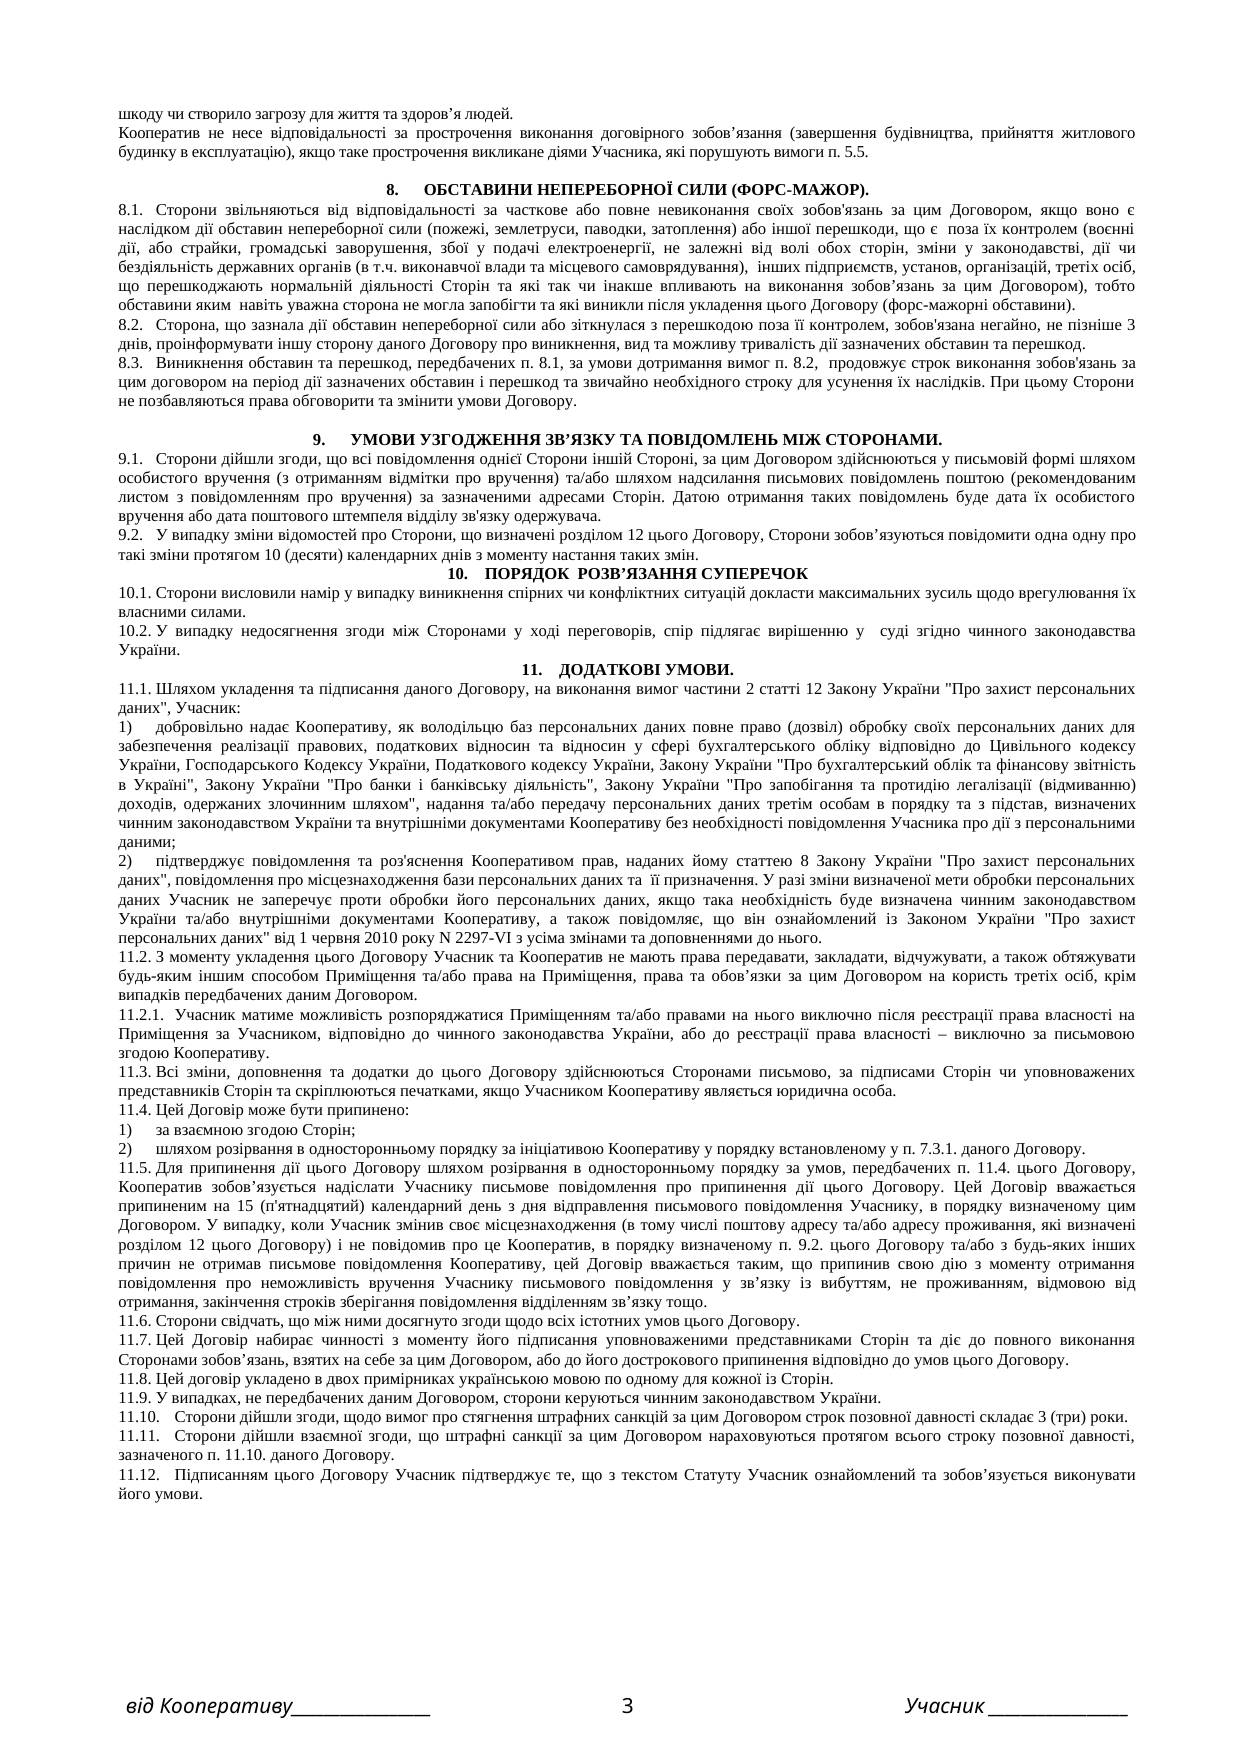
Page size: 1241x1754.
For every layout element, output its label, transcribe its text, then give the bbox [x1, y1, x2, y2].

list Для припинення дії цього Договору шляхом розірвання в односторонньому порядку за умов, передбачених п. 11.4. цього Договору, Кооператив зобов’язується надіслати Учаснику письмове повідомлення про припинення дії цього Договору. Цей Договір вважається припиненим на 15 (п'ятнадцятий) календарний день з дня відправлення письмового повідомлення Учаснику, в порядку визначеному цим Договором. У випадку, коли Учасник змінив своє місцезнаходження (в тому числі поштову адресу та/або адресу проживання, які визначені розділом 12 цього Договору) і не повідомив про це Кооператив, в порядку визначеному п. 9.2. цього Договору та/або з будь-яких інших причин не отримав письмове повідомлення Кооперативу, цей Договір вважається таким, що припинив свою дію з моменту отримання повідомлення про неможливість вручення Учаснику письмового повідомлення у зв’язку із вибуттям, не проживанням, відмовою від отримання, закінчення строків зберігання повідомлення відділенням зв’язку тощо. [118, 1158, 1137, 1311]
list Цей договір укладено в двох примірниках українською мовою по одному для кожної із Сторін. [118, 1368, 1137, 1388]
list З моменту укладення цього Договору Учасник та Кооператив не мають права передавати, закладати, відчужувати, а також обтяжувати будь-яким іншим способом Приміщення та/або права на Приміщення, права та обов’язки за цим Договором на користь третіх осіб, крім випадків передбачених даним Договором. [118, 947, 1137, 1004]
list Додаткові умови. [118, 659, 1137, 678]
list Цей Договір набирає чинності з моменту його підписання уповноваженими представниками Сторін та діє до повного виконання Сторонами зобов’язань, взятих на себе за цим Договором, або до його дострокового припинення відповідно до умов цього Договору. [118, 1330, 1137, 1368]
list У випадку недосягнення згоди між Сторонами у ході переговорів, спір підлягає вирішенню у суді згідно чинного законодавства України. [118, 621, 1137, 659]
list Всі зміни, доповнення та додатки до цього Договору здійснюються Сторонами письмово, за підписами Сторін чи уповноважених представників Сторін та скріплюються печатками, якщо Учасником Кооперативу являється юридична особа. [118, 1062, 1137, 1100]
list ПОРЯДОК РОЗВ’ЯЗАННЯ СУПЕРЕЧОК [118, 563, 1137, 583]
list Сторони звільняються від відповідальності за часткове або повне невиконання своїх зобов'язань за цим Договором, якщо воно є наслідком дії обставин непереборної сили (пожежі, землетруси, паводки, затоплення) або іншої перешкоди, що є поза їх контролем (воєнні дії, або страйки, громадські заворушення, збої у подачі електроенергії, не залежні від волі обох сторін, зміни у законодавстві, дії чи бездіяльність державних органів (в т.ч. виконавчої влади та місцевого самоврядування), інших підприємств, установ, організацій, третіх осіб, що перешкоджають нормальній діяльності Сторін та які так чи інакше впливають на виконання зобов’язань за цим Договором), тобто обставини яким навіть уважна сторона не могла запобігти та які виникли після укладення цього Договору (форс-мажорні обставини). [118, 199, 1137, 314]
list добровільно надає Кооперативу, як володільцю баз персональних даних повне право (дозвіл) обробку своїх персональних даних для забезпечення реалізації правових, податкових відносин та відносин у сфері бухгалтерського обліку відповідно до Цивільного кодексу України, Господарського Кодексу України, Податкового кодексу України, Закону України "Про бухгалтерський облік та фінансову звітність в Україні", Закону України "Про банки і банківську діяльність", Закону України "Про запобігання та протидію легалізації (відмиванню) доходів, одержаних злочинним шляхом", надання та/або передачу персональних даних третім особам в порядку та з підстав, визначених чинним законодавством України та внутрішніми документами Кооперативу без необхідності повідомлення Учасника про дії з персональними даними; [118, 717, 1137, 851]
list Сторони дійшли взаємної згоди, що штрафні санкції за цим Договором нараховуються протягом всього строку позовної давності, зазначеного п. 11.10. даного Договору. [118, 1426, 1137, 1464]
list Виникнення обставин та перешкод, передбачених п. 8.1, за умови дотримання вимог п. 8.2, продовжує строк виконання зобов'язань за цим договором на період дії зазначених обставин і перешкод та звичайно необхідного строку для усунення їх наслідків. При цьому Сторони не позбавляються права обговорити та змінити умови Договору. [118, 353, 1137, 410]
list У випадках, не передбачених даним Договором, сторони керуються чинним законодавством України. [118, 1388, 1137, 1407]
list підтверджує повідомлення та роз'яснення Кооперативом прав, наданих йому статтею 8 Закону України "Про захист персональних даних", повідомлення про місцезнаходження бази персональних даних та її призначення. У разі зміни визначеної мети обробки персональних даних Учасник не заперечує проти обробки його персональних даних, якщо така необхідність буде визначена чинним законодавством України та/або внутрішніми документами Кооперативу, а також повідомляє, що він ознайомлений із Законом України "Про захист персональних даних" від 1 червня 2010 року N 2297-VI з усіма змінами та доповненнями до нього. [118, 851, 1137, 947]
list Підписанням цього Договору Учасник підтверджує те, що з текстом Статуту Учасник ознайомлений та зобов’язується виконувати його умови. [118, 1464, 1137, 1503]
list УМОВИ УЗГОДЖЕННЯ ЗВ’ЯЗКУ та повідомлень МІЖ СТОРОНАМИ. [118, 429, 1137, 448]
list за взаємною згодою Сторін; [118, 1119, 1137, 1138]
list Шляхом укладення та підписання даного Договору, на виконання вимог частини 2 статті 12 Закону України "Про захист персональних даних", Учасник: [118, 678, 1137, 717]
list Сторони свідчать, що між ними досягнуто згоди щодо всіх істотних умов цього Договору. [118, 1311, 1137, 1330]
list Цей Договір може бути припинено: [118, 1100, 1137, 1119]
list Сторона, що зазнала дії обставин непереборної сили або зіткнулася з перешкодою поза її контролем, зобов'язана негайно, не пізніше 3 днів, проінформувати іншу сторону даного Договору про виникнення, вид та можливу тривалість дії зазначених обставин та перешкод. [118, 314, 1137, 353]
list ОБСТАВИНИ НЕПЕРЕБОРНОЇ СИЛИ (ФОРС-МАЖОР). [118, 180, 1137, 199]
list Сторони висловили намір у випадку виникнення спірних чи конфліктних ситуацій докласти максимальних зусиль щодо врегулювання їх власними силами. [118, 583, 1137, 621]
list шляхом розірвання в односторонньому порядку за ініціативою Кооперативу у порядку встановленому у п. 7.3.1. даного Договору. [118, 1138, 1137, 1158]
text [118, 103, 1137, 123]
list Кооператив не несе відповідальності за прострочення виконання договірного зобов’язання (завершення будівництва, прийняття житлового будинку в експлуатацію), якщо таке прострочення викликане діями Учасника, які порушують вимоги п. 5.5. [118, 123, 1137, 161]
list Сторони дійшли згоди, що всі повідомлення однієї Сторони іншій Стороні, за цим Договором здійснюються у письмовій формі шляхом особистого вручення (з отриманням відмітки про вручення) та/або шляхом надсилання письмових повідомлень поштою (рекомендованим листом з повідомленням про вручення) за зазначеними адресами Сторін. Датою отримання таких повідомлень буде дата їх особистого вручення або дата поштового штемпеля відділу зв'язку одержувача. [118, 448, 1137, 525]
list Учасник матиме можливість розпоряджатися Приміщенням та/або правами на нього виключно після реєстрації права власності на Приміщення за Учасником, відповідно до чинного законодавства України, або до реєстрації права власності – виключно за письмовою згодою Кооперативу. [118, 1004, 1137, 1062]
list У випадку зміни відомостей про Сторони, що визначені розділом 12 цього Договору, Сторони зобов’язуються повідомити одна одну про такі зміни протягом 10 (десяти) календарних днів з моменту настання таких змін. [118, 525, 1137, 563]
list Сторони дійшли згоди, щодо вимог про стягнення штрафних санкцій за цим Договором строк позовної давності складає 3 (три) роки. [118, 1407, 1137, 1426]
